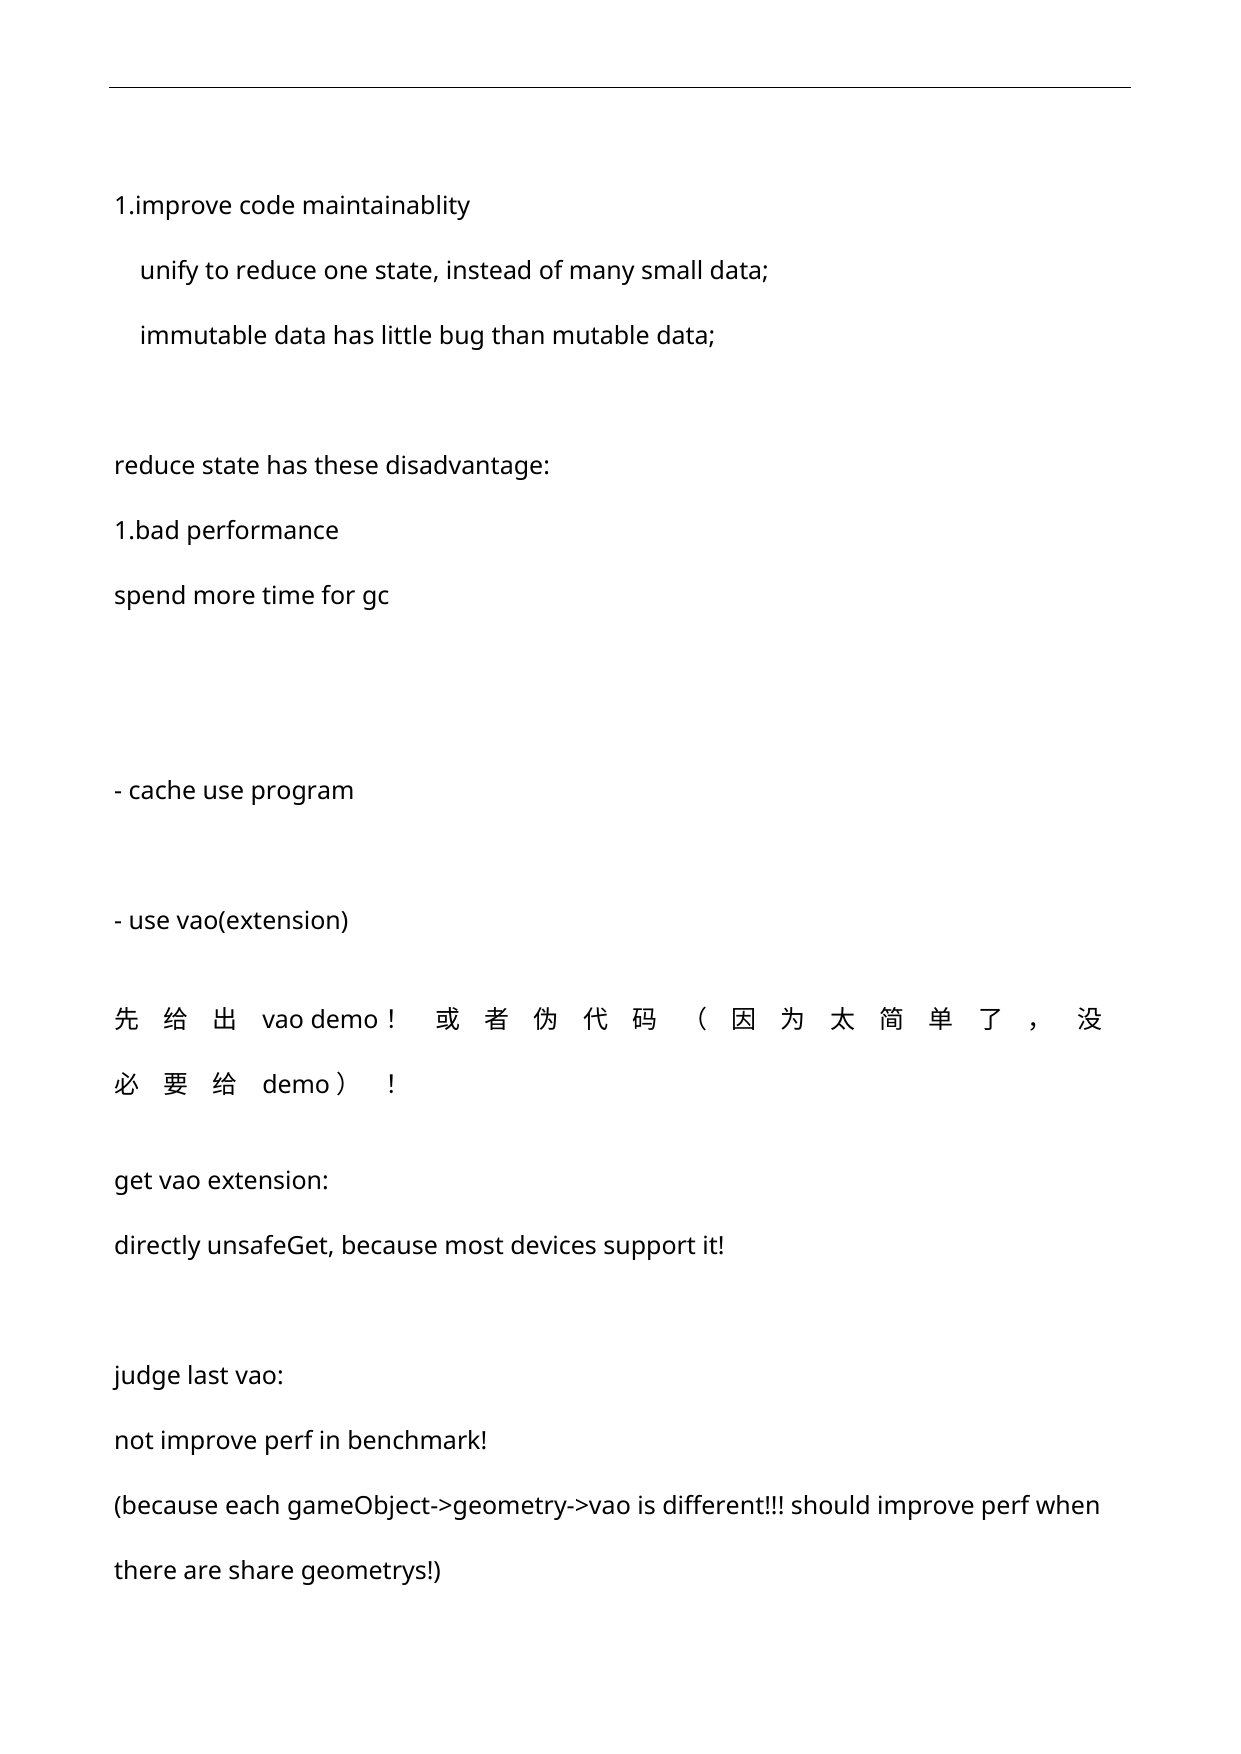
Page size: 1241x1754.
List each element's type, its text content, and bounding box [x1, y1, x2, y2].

text reduce state has these disadvantage: [114, 432, 1126, 497]
text immutable data has little bug than mutable data; [114, 302, 1126, 367]
text get vao extension: [114, 1147, 1126, 1212]
text - use vao(extension) [114, 887, 1126, 952]
text spend more time for gc [114, 562, 1126, 627]
text not improve perf in benchmark! [114, 1407, 1126, 1472]
text 1.bad performance [114, 497, 1126, 562]
text directly unsafeGet, because most devices support it! [114, 1212, 1126, 1277]
text unify to reduce one state, instead of many small data; [114, 237, 1126, 302]
text (because each gameObject->geometry->vao is different!!! should improve perf when there are share geometrys!) [114, 1472, 1126, 1602]
text - cache use program [114, 757, 1126, 822]
text judge last vao: [114, 1342, 1126, 1407]
text 先给出vao demo！或者伪代码（因为太简单了，没必要给demo）！ [114, 985, 1126, 1115]
text 1.improve code maintainablity [114, 172, 1126, 237]
